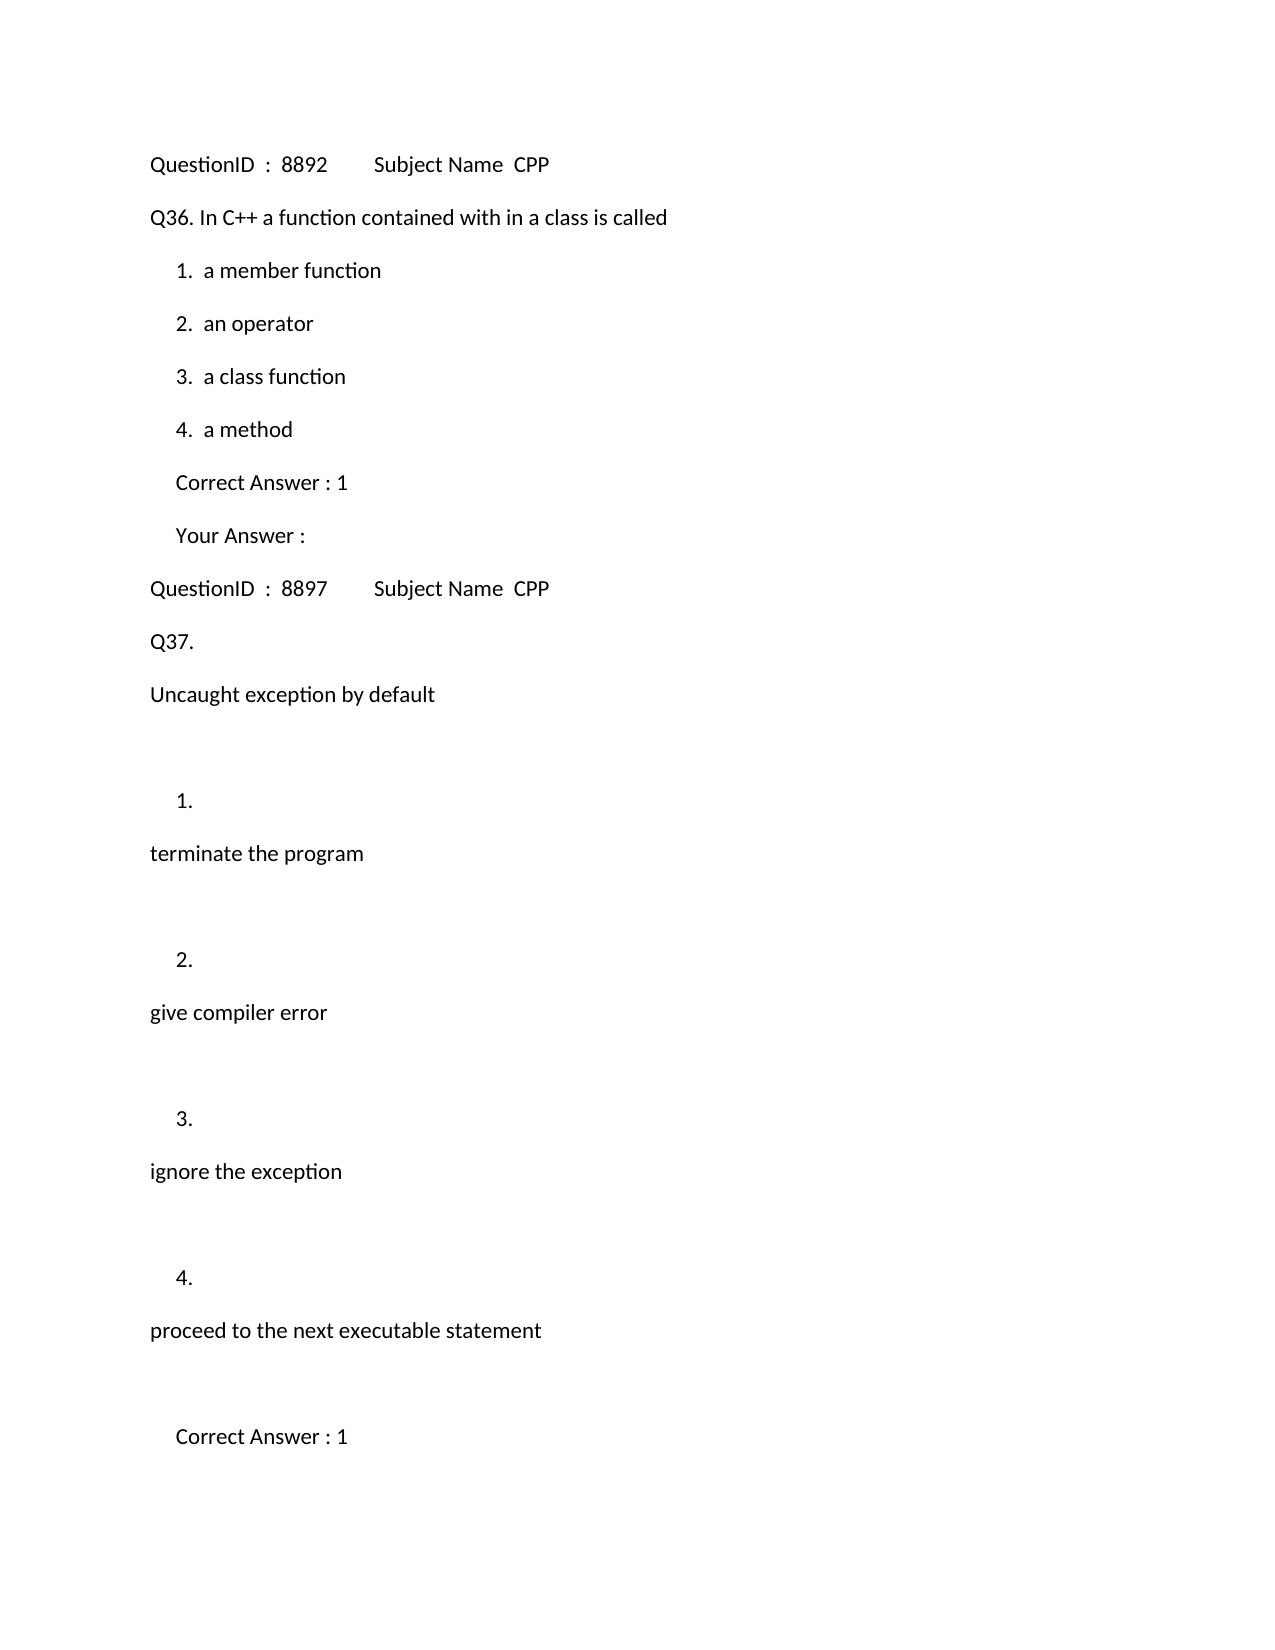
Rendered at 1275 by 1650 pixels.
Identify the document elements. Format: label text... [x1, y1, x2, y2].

text 1. a member function [150, 256, 1125, 284]
text 2. [150, 945, 1125, 973]
text Q37. [150, 627, 1125, 655]
text proceed to the next executable statement [150, 1316, 1125, 1344]
text 1. [150, 786, 1125, 814]
text Uncaught exception by default [150, 680, 1125, 708]
text 3. [150, 1104, 1125, 1132]
text Q36. In C++ a function contained with in a class is called [150, 203, 1125, 231]
text 3. a class function [150, 362, 1125, 390]
text QuestionID : 8897 Subject Name CPP [150, 574, 1125, 602]
text 4. a method [150, 415, 1125, 443]
text QuestionID : 8892 Subject Name CPP [150, 150, 1125, 178]
text Correct Answer : 1 [150, 1422, 1125, 1451]
text 4. [150, 1263, 1125, 1291]
text Correct Answer : 1 [150, 468, 1125, 496]
text give compiler error [150, 998, 1125, 1026]
text Your Answer : [150, 521, 1125, 549]
text terminate the program [150, 839, 1125, 867]
text ignore the exception [150, 1157, 1125, 1185]
text 2. an operator [150, 309, 1125, 337]
